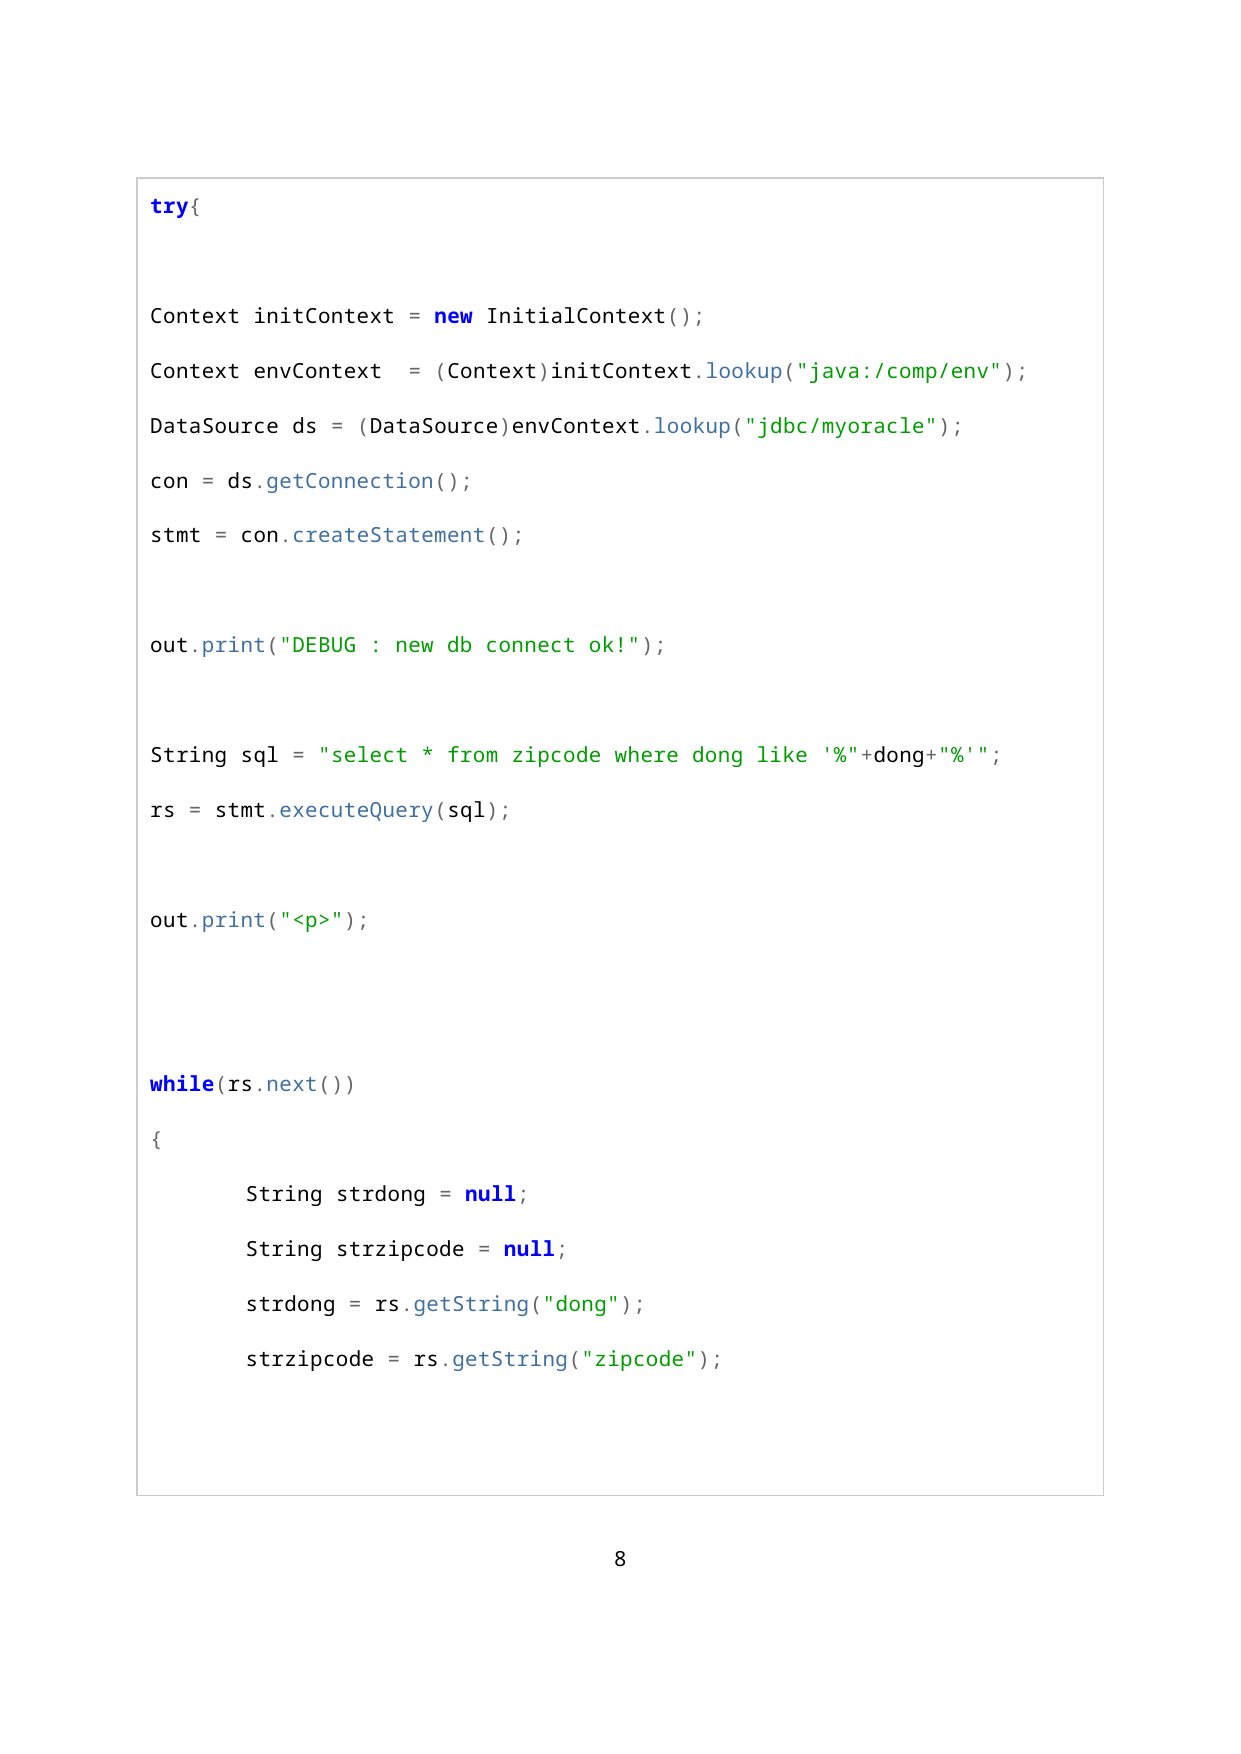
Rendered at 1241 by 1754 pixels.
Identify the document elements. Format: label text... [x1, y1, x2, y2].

text try{ [138, 179, 1103, 220]
text { [138, 1110, 1103, 1153]
text con = ds.getConnection(); [138, 452, 1103, 494]
text out.print("DEBUG : new db connect ok!"); [138, 616, 1103, 659]
text String sql = "select * from zipcode where dong like '%"+dong+"%'"; [138, 726, 1103, 769]
text out.print("<p>"); [138, 891, 1103, 933]
text while(rs.next()) [138, 1056, 1103, 1098]
text strdong = rs.getString("dong"); [138, 1275, 1103, 1318]
text Context envContext = (Context)initContext.lookup("java:/comp/env"); [138, 342, 1103, 384]
text strzipcode = rs.getString("zipcode"); [138, 1330, 1103, 1372]
text rs = stmt.executeQuery(sql); [138, 781, 1103, 823]
text DataSource ds = (DataSource)envContext.lookup("jdbc/myoracle"); [138, 397, 1103, 439]
text Context initContext = new InitialContext(); [138, 287, 1103, 329]
text String strzipcode = null; [138, 1220, 1103, 1263]
text String strdong = null; [138, 1165, 1103, 1208]
text stmt = con.createStatement(); [138, 507, 1103, 549]
